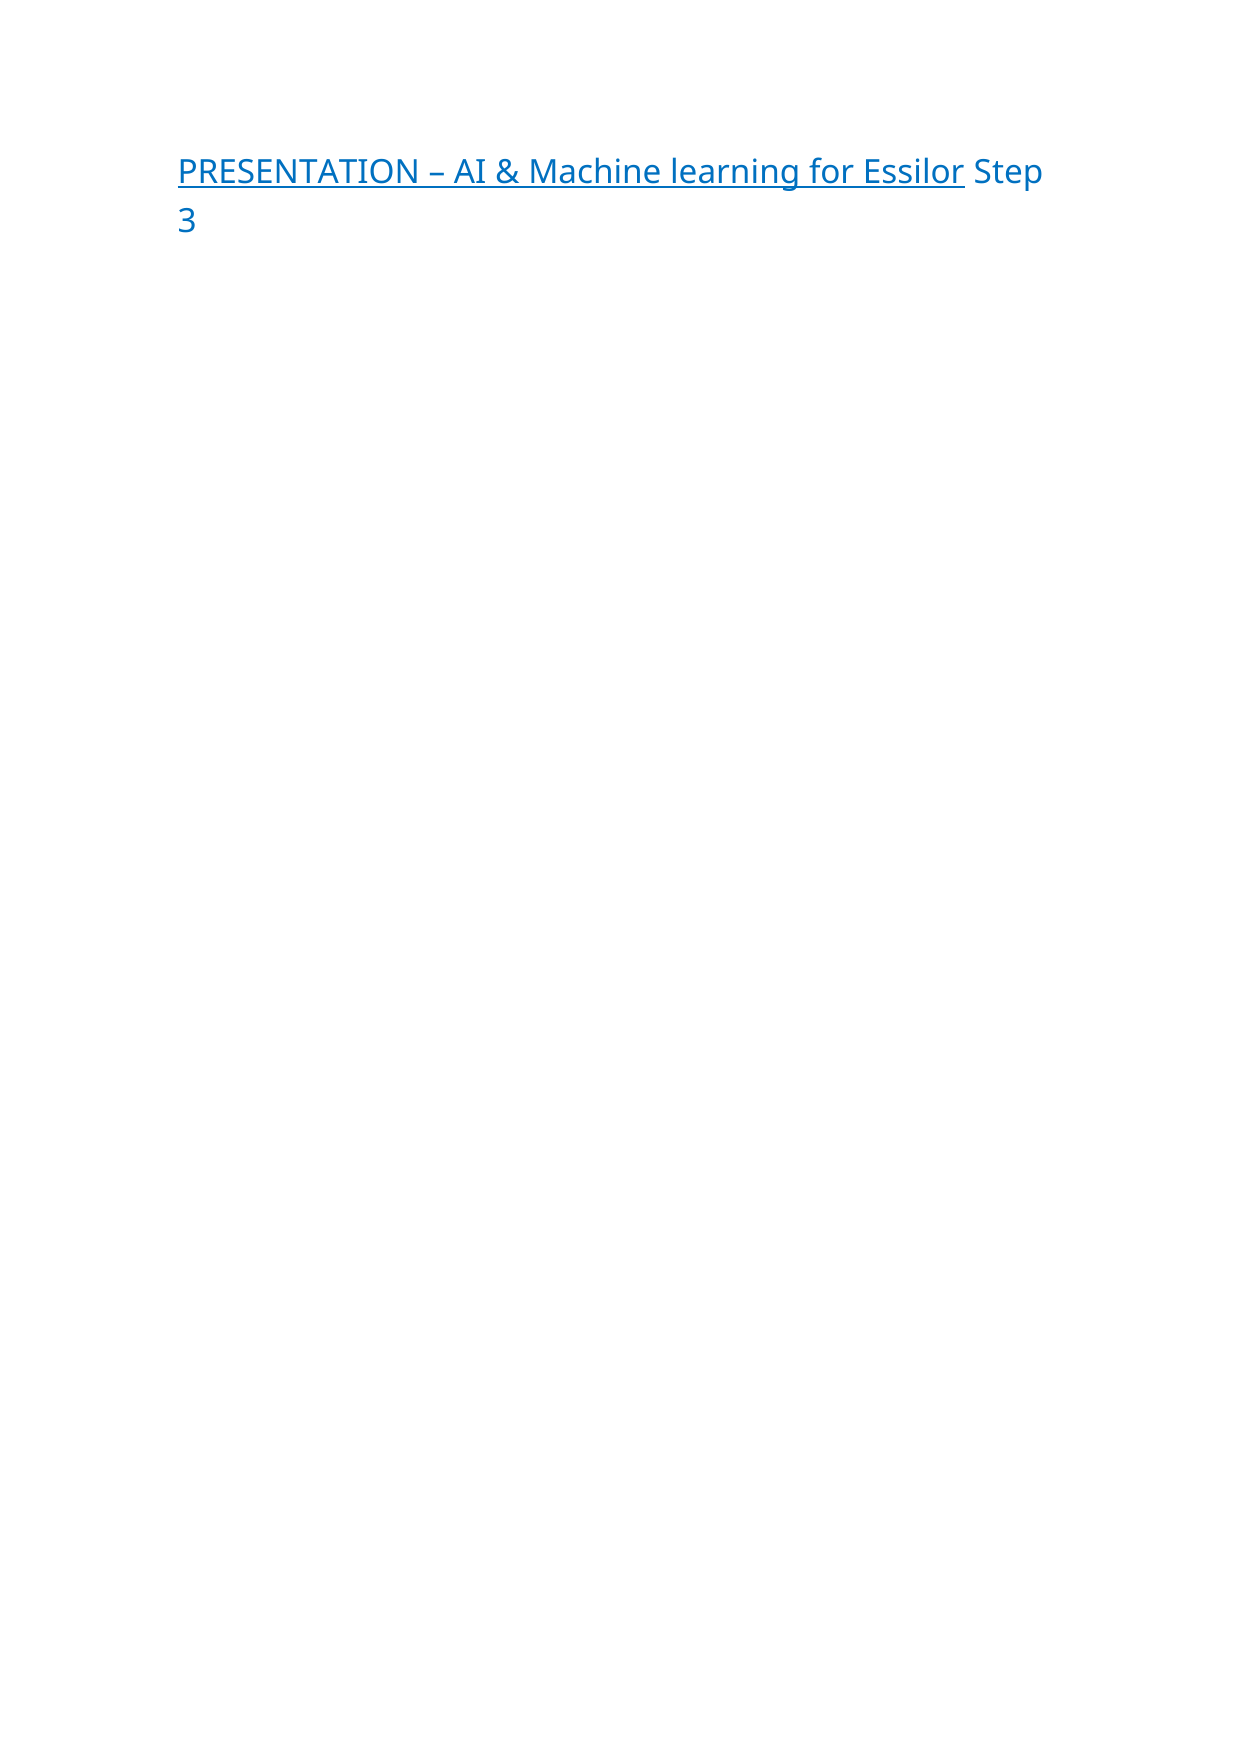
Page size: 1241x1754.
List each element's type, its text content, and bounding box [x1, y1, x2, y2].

subtitle PRESENTATION – AI & Machine learning for Essilor Step 3 [177, 148, 1063, 242]
